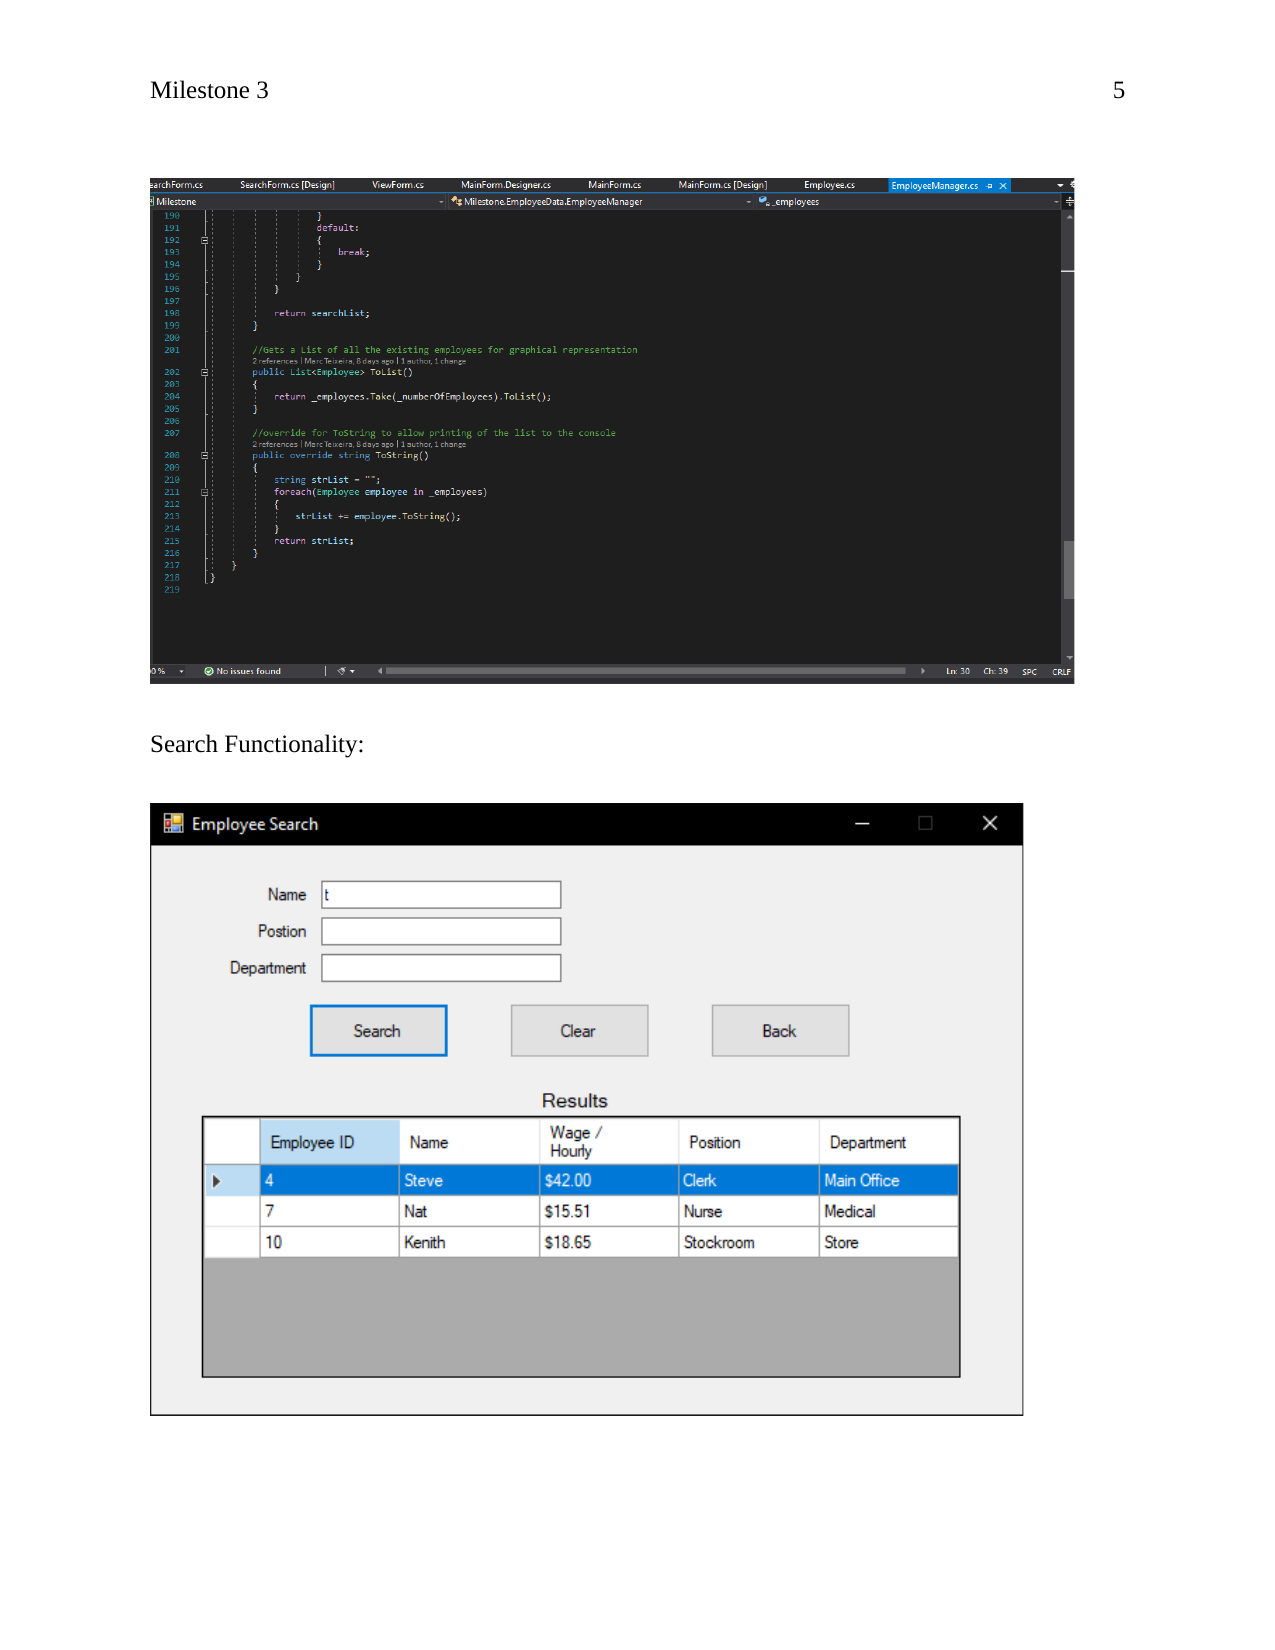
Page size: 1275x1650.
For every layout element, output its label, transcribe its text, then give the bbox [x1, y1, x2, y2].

text Search Functionality: [150, 729, 1125, 758]
picture [150, 803, 1024, 1416]
picture [150, 178, 1075, 684]
